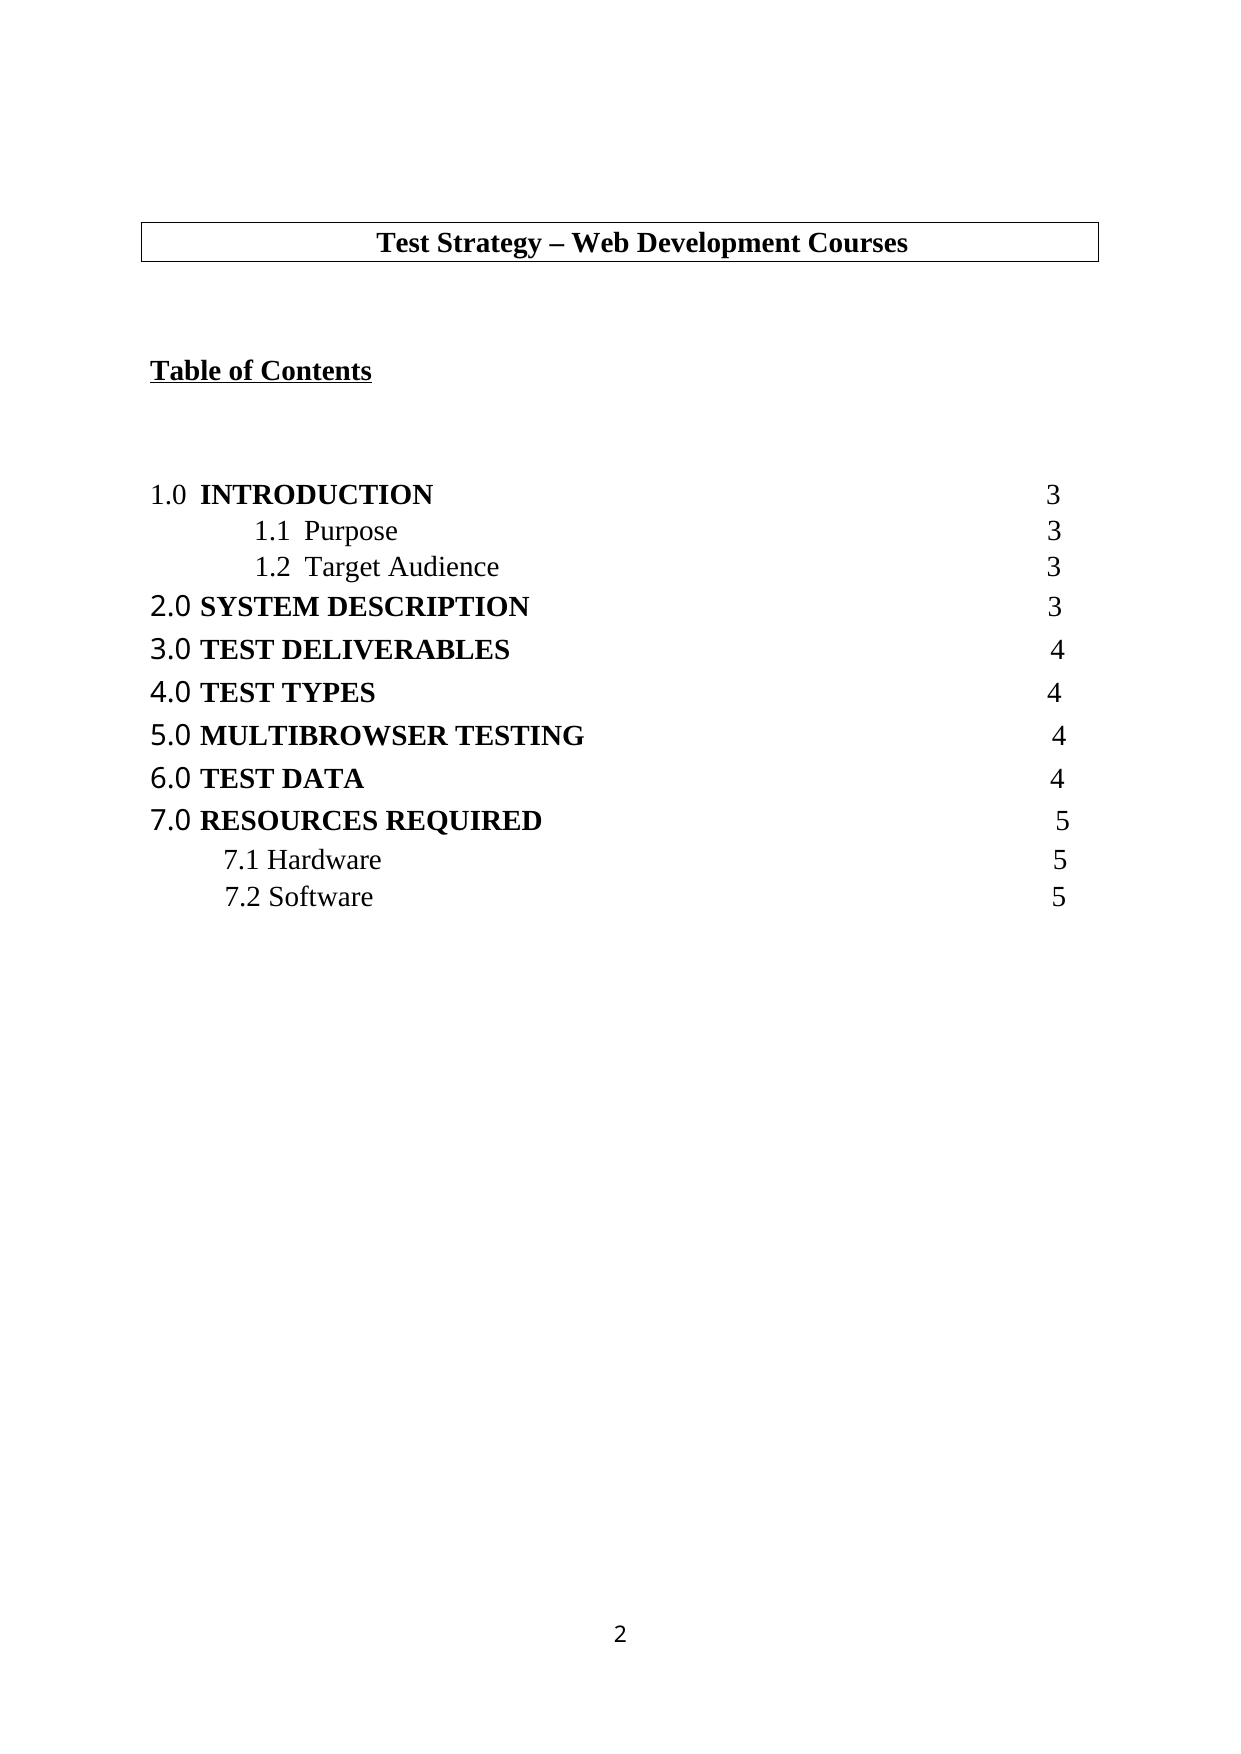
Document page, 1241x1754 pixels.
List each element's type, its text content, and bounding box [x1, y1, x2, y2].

text Table of Contents [150, 353, 1090, 386]
text Test Strategy – Web Development Courses [142, 223, 1098, 261]
list SYSTEM DESCRIPTION 3 [150, 586, 1090, 625]
list 7.1 Hardware 5 [200, 842, 1090, 876]
list Purpose 3 [225, 513, 1090, 547]
list Target Audience 3 [225, 549, 1090, 583]
list TEST DELIVERABLES 4 [150, 628, 1090, 668]
list INTRODUCTION 3 [150, 477, 1090, 511]
list MULTIBROWSER TESTING 4 [150, 714, 1090, 754]
list TEST DATA 4 [150, 757, 1090, 797]
list TEST TYPES 4 [150, 671, 1090, 711]
list 7.2 Software 5 [200, 879, 1090, 912]
list RESOURCES REQUIRED 5 [150, 800, 1090, 839]
